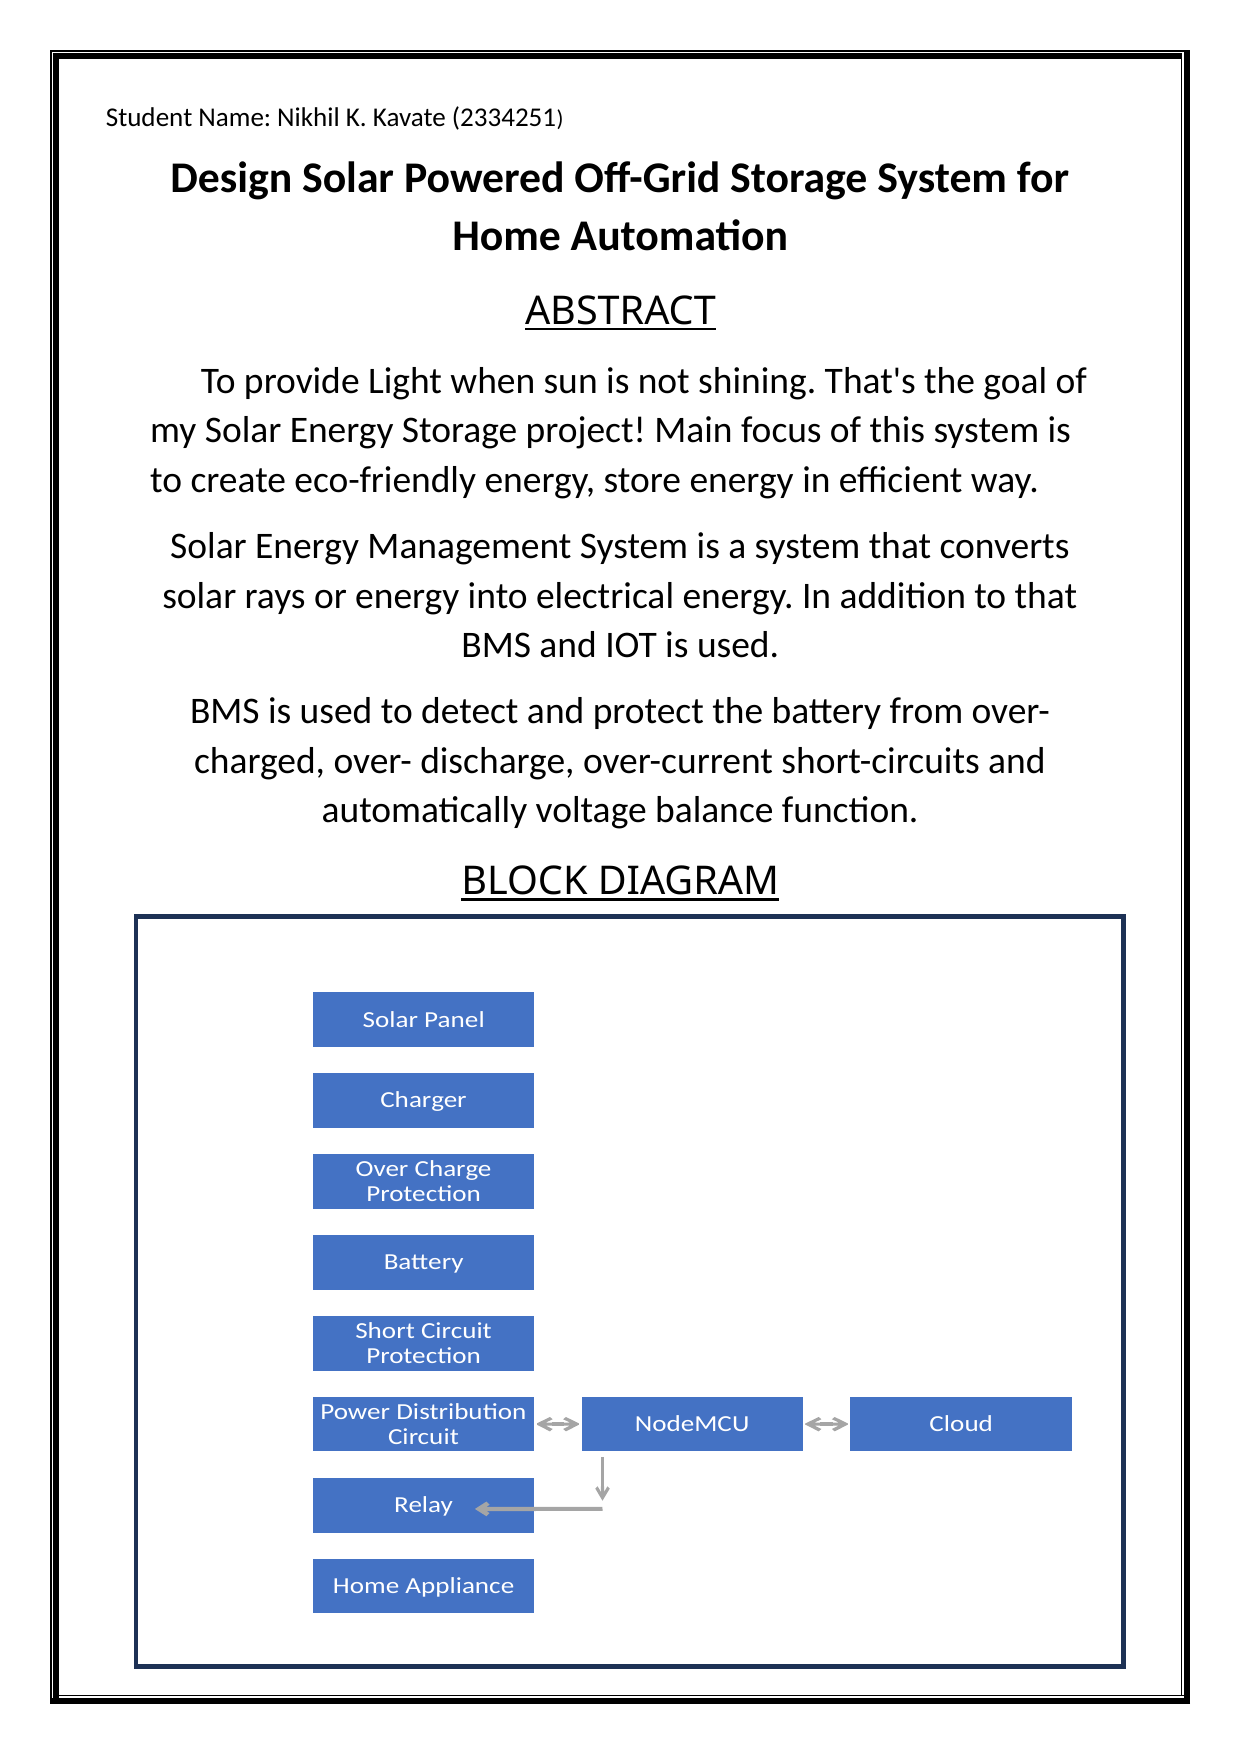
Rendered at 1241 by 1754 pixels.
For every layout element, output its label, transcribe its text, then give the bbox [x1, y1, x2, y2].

text BMS is used to detect and protect the battery from over-charged, over- discharge, over-current short-circuits and automatically voltage balance function. [150, 687, 1090, 832]
text BLOCK DIAGRAM [150, 852, 1090, 906]
text ABSTRACT [150, 282, 1090, 336]
text Design Solar Powered Off-Grid Storage System for Home Automation [150, 150, 1090, 261]
text To provide Light when sun is not shining. That's the goal of my Solar Energy Storage project! Main focus of this system is to create eco-friendly energy, store energy in efficient way. [150, 357, 1090, 502]
text Solar Energy Management System is a system that converts solar rays or energy into electrical energy. In addition to that BMS and IOT is used. [150, 522, 1090, 667]
